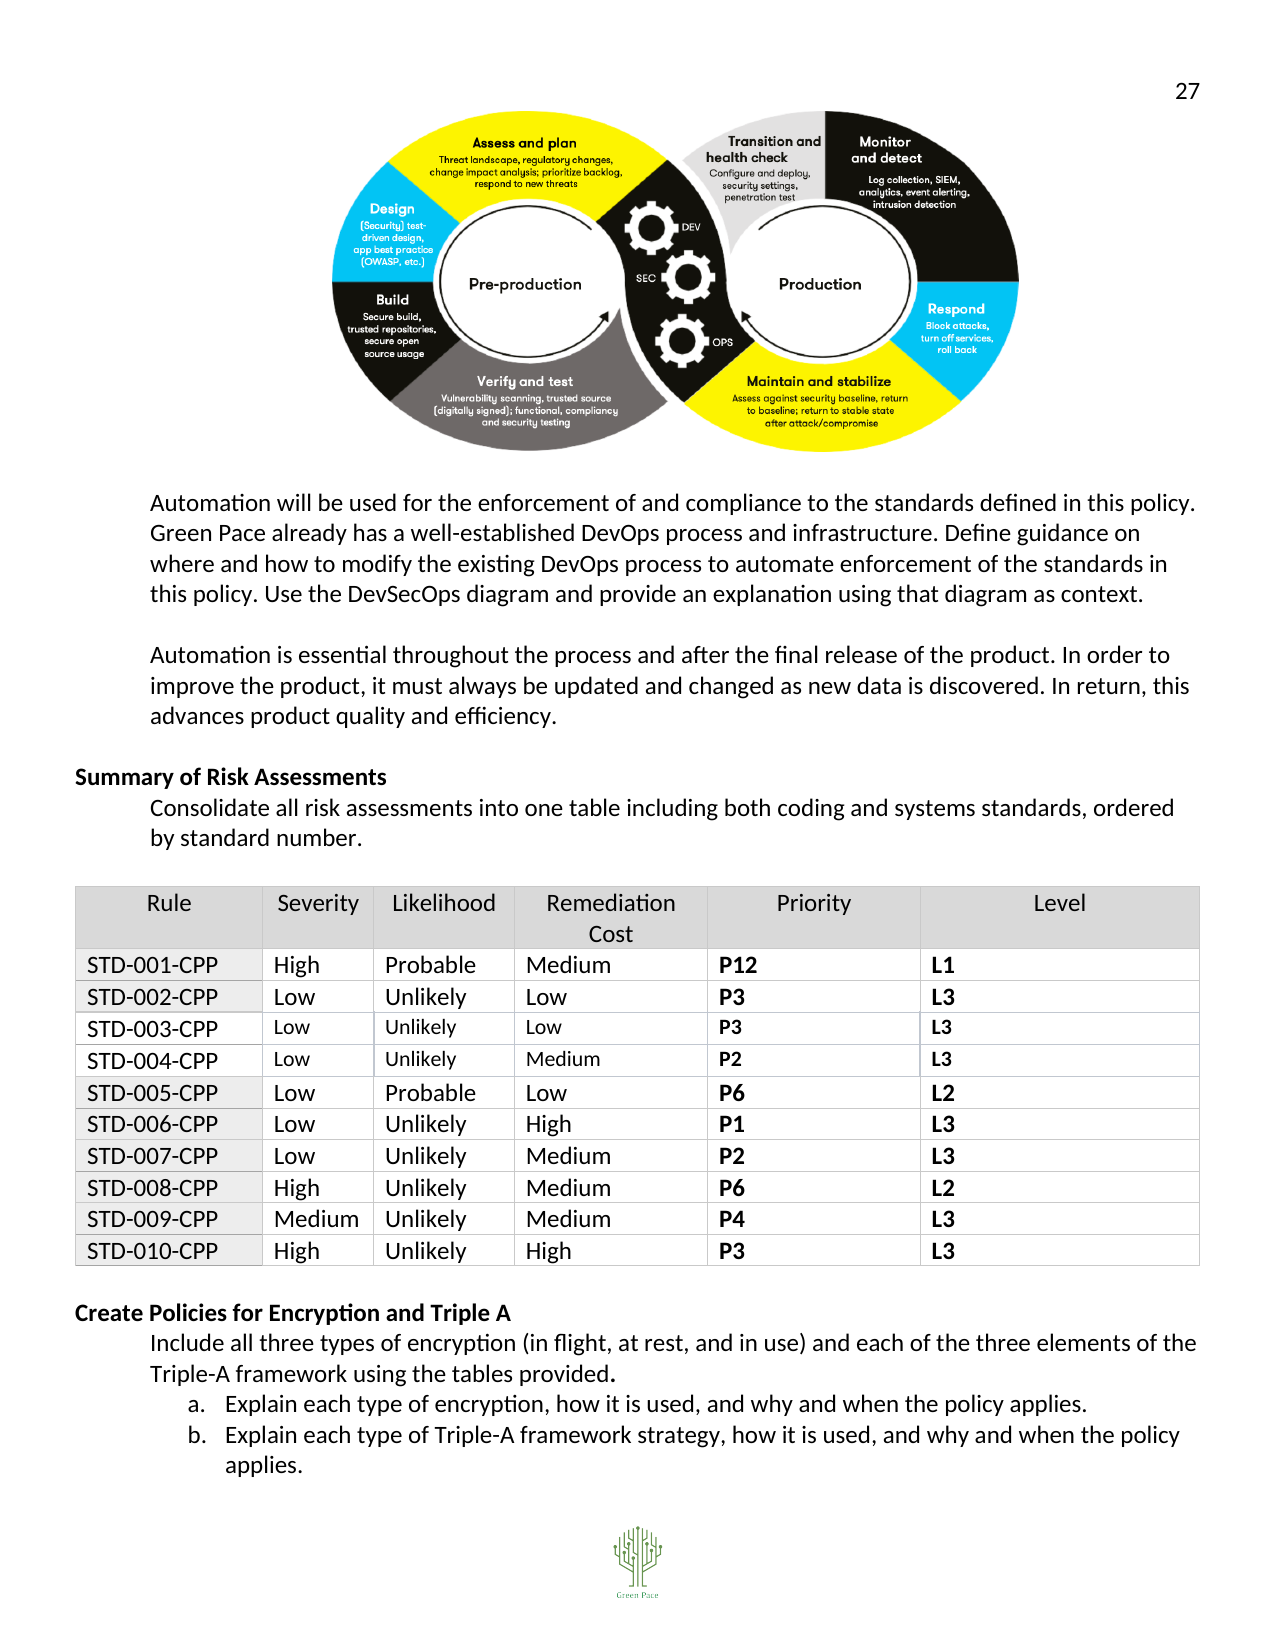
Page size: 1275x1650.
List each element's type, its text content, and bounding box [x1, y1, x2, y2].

table_header Likelihood [374, 887, 514, 948]
table_cell L3 [921, 1109, 1199, 1139]
subtitle Summary of Risk Assessments [75, 762, 1200, 792]
text Include all three types of encryption (in flight, at rest, and in use) and each of the three elements of the Triple-A framework using the tables provided. [150, 1327, 1200, 1388]
text Automation is essential throughout the process and after the final release of the product. In order to improve the product, it must always be updated and changed as new data is discovered. In return, this advances product quality and efficiency. [150, 639, 1200, 731]
table_cell L1 [921, 949, 1199, 980]
table_cell STD-005-CPP [76, 1077, 262, 1108]
table_cell P2 [708, 1140, 920, 1171]
table_cell High [263, 1235, 373, 1265]
table_cell L2 [921, 1172, 1199, 1202]
table_cell Low [263, 1077, 373, 1108]
table_cell Unlikely [374, 981, 514, 1011]
text Automation will be used for the enforcement of and compliance to the standards defined in this policy. Green Pace already has a well-established DevOps process and infrastructure. Define guidance on where and how to modify the existing DevOps process to automate enforcement of the standards in this policy. Use the DevSecOps diagram and provide an explanation using that diagram as context. [150, 487, 1200, 609]
table_cell P2 [708, 1045, 919, 1076]
table_header Priority [708, 887, 920, 948]
table_cell Low [263, 1109, 373, 1139]
table_cell Unlikely [374, 1203, 514, 1234]
table_cell Medium [515, 1203, 707, 1234]
table_cell Low [263, 1140, 373, 1171]
table_cell Unlikely [374, 1172, 514, 1202]
table_cell Unlikely [374, 1235, 514, 1265]
table_cell L3 [921, 1140, 1199, 1171]
table_header Remediation Cost [515, 887, 707, 948]
table_cell Low [263, 981, 373, 1011]
table_cell High [263, 1172, 373, 1202]
list Explain each type of Triple-A framework strategy, how it is used, and why and when the policy applies. [187, 1419, 1200, 1480]
table_cell Medium [515, 949, 707, 980]
text Consolidate all risk assessments into one table including both coding and systems standards, ordered by standard number. [150, 792, 1200, 853]
picture [327, 105, 1023, 457]
table_cell L3 [921, 1045, 1199, 1076]
table_cell STD-006-CPP [76, 1109, 262, 1139]
table_cell Probable [374, 1077, 514, 1108]
table_cell P6 [708, 1172, 920, 1202]
table_cell L3 [921, 1203, 1199, 1234]
table_cell Medium [515, 1045, 707, 1076]
table_cell P3 [708, 981, 920, 1011]
table_cell Unlikely [374, 1109, 514, 1139]
table_cell L2 [921, 1077, 1199, 1108]
table_cell Low [515, 981, 707, 1011]
table_cell Medium [263, 1203, 373, 1234]
table_cell P1 [708, 1109, 920, 1139]
picture [605, 1521, 670, 1606]
table_cell Low [263, 1045, 373, 1076]
table_cell STD-007-CPP [76, 1140, 262, 1171]
list Explain each type of encryption, how it is used, and why and when the policy applies. [187, 1388, 1200, 1419]
table_cell STD-008-CPP [76, 1172, 262, 1202]
table_cell P12 [708, 949, 920, 980]
table_cell Probable [374, 949, 514, 980]
table_cell L3 [921, 1013, 1199, 1043]
table_cell Low [515, 1013, 707, 1043]
table_cell L3 [921, 1235, 1199, 1265]
table_cell Low [263, 1013, 373, 1043]
table_cell Unlikely [375, 1045, 514, 1076]
table_cell STD-002-CPP [76, 981, 262, 1011]
table_header Severity [263, 887, 373, 948]
table_header Level [921, 887, 1199, 948]
table_cell Low [515, 1077, 707, 1108]
table_cell L3 [921, 981, 1199, 1011]
table_cell P3 [708, 1235, 920, 1265]
table_cell STD-010-CPP [76, 1235, 262, 1265]
subtitle Create Policies for Encryption and Triple A [75, 1297, 1200, 1327]
table_cell STD-004-CPP [76, 1045, 262, 1076]
table_cell STD-003-CPP [76, 1013, 262, 1043]
table_cell STD-001-CPP [76, 949, 262, 980]
table_cell High [515, 1235, 707, 1265]
table_cell High [515, 1109, 707, 1139]
table_cell STD-009-CPP [76, 1203, 262, 1234]
table_cell P6 [708, 1077, 920, 1108]
table_cell Medium [515, 1172, 707, 1202]
table_cell P3 [708, 1013, 919, 1043]
table_header Rule [76, 887, 262, 948]
table_cell High [263, 949, 373, 980]
table_cell P4 [708, 1203, 920, 1234]
table_cell Medium [515, 1140, 707, 1171]
table_cell Unlikely [374, 1140, 514, 1171]
table_cell Unlikely [375, 1013, 514, 1043]
